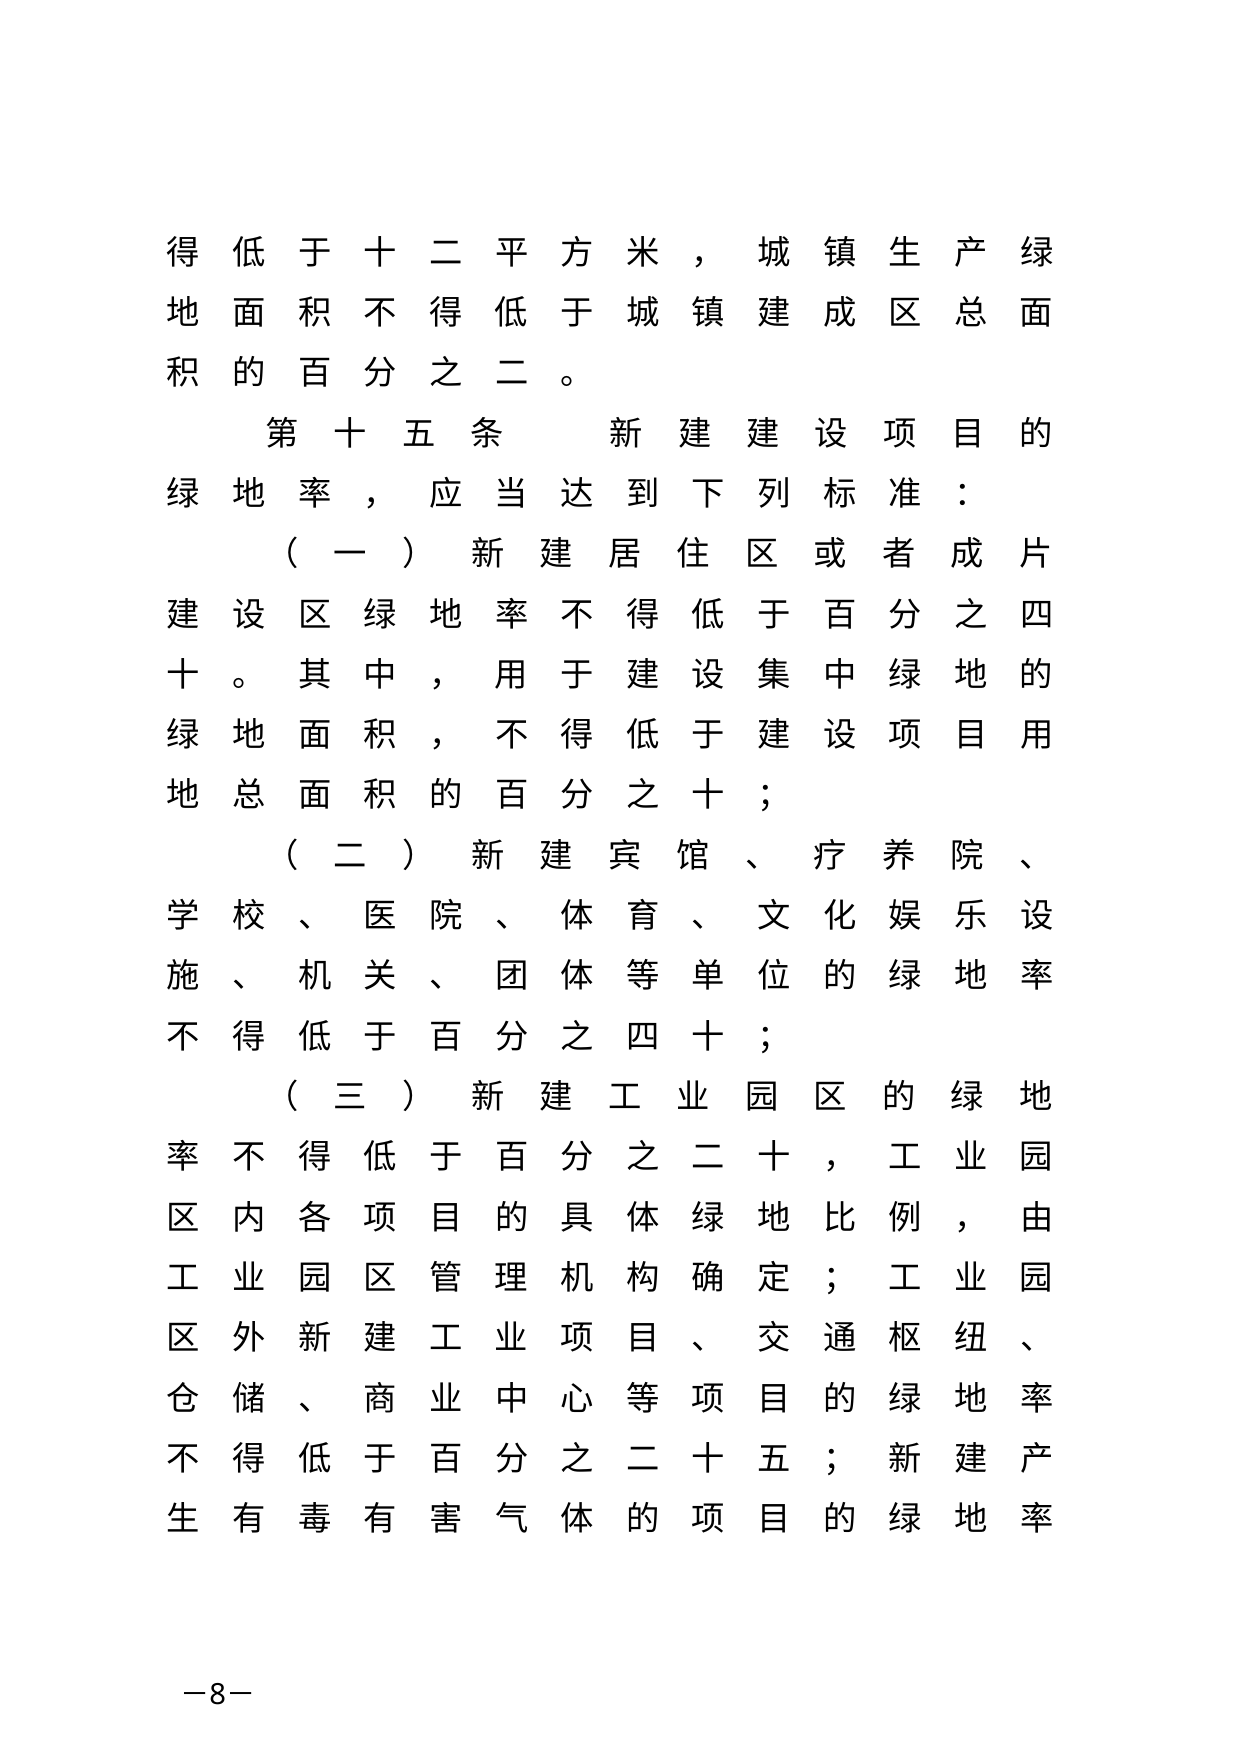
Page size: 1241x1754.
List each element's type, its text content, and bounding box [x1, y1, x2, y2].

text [167, 1064, 1085, 1546]
text （一）新建居住区或者成片建设区绿地率不得低于百分之四十。其中，用于建设集中绿地的绿地面积，不得低于建设项目用地总面积的百分之十； [167, 521, 1085, 822]
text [167, 219, 1085, 400]
text 第十五条 新建建设项目的绿地率，应当达到下列标准： [167, 400, 1085, 521]
text （二）新建宾馆、疗养院、学校、医院、体育、文化娱乐设施、机关、团体等单位的绿地率不得低于百分之四十； [167, 822, 1085, 1064]
